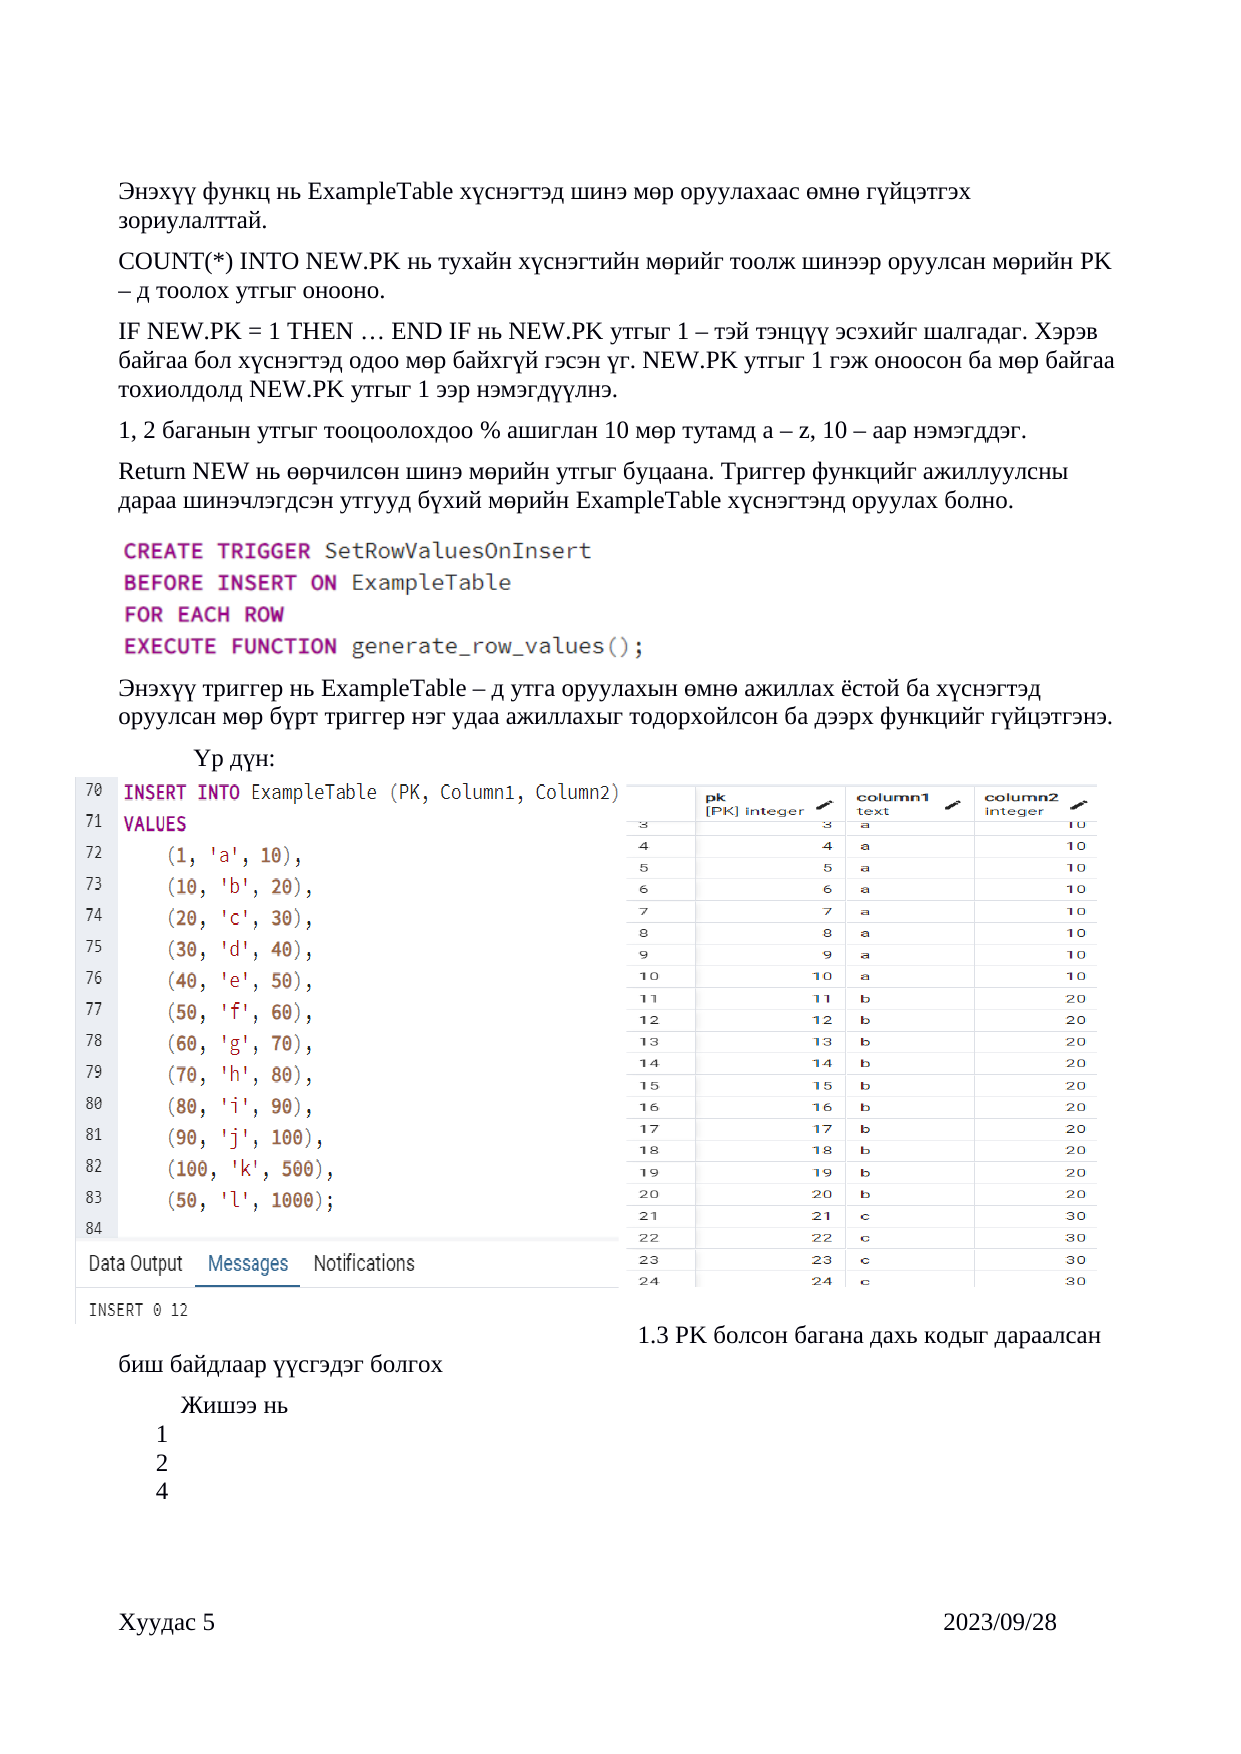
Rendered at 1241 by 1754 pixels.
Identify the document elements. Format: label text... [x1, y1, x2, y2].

text Return NEW нь өөрчилсөн шинэ мөрийн утгыг буцаана. Триггер функцийг ажиллуулсны дараа шинэчлэгдсэн утгууд бүхий мөрийн ExampleTable хүснэгтэнд оруулах болно. [118, 456, 1122, 514]
text Жишээ нь [118, 1390, 1122, 1419]
text Үр дүн: [118, 743, 1122, 771]
text 1, 2 баганын утгыг тооцоолохдоо % ашиглан 10 мөр тутамд a – z, 10 – аар нэмэгддэг. [118, 415, 1122, 444]
text Энэхүү триггер нь ExampleTable – д утга оруулахын өмнө ажиллах ёстой ба хүснэгтэд оруулсан мөр бүрт триггер нэг удаа ажиллахыг тодорхойлсон ба дээрх функцийг гүйцэтгэнэ. [118, 673, 1122, 730]
text COUNT(*) INTO NEW.PK нь тухайн хүснэгтийн мөрийг тоолж шинээр оруулсан мөрийн PK – д тоолох утгыг онооно. [118, 246, 1122, 304]
text 1 [118, 1419, 1122, 1448]
text IF NEW.PK = 1 THEN … END IF нь NEW.PK утгыг 1 – тэй тэнцүү эсэхийг шалгадаг. Хэрэв байгаа бол хүснэгтэд одоо мөр байхгүй гэсэн үг. NEW.PK утгыг 1 гэж оноосон ба мөр байгаа тохиолдолд NEW.PK утгыг 1 ээр нэмэгдүүлнэ. [118, 316, 1122, 403]
picture [118, 538, 656, 661]
picture [72, 777, 619, 1324]
text 4 [118, 1476, 1122, 1505]
text 2 [118, 1448, 1122, 1476]
text Энэхүү функц нь ExampleTable хүснэгтэд шинэ мөр оруулахаас өмнө гүйцэтгэх зориулалттай. [118, 176, 1122, 234]
picture [625, 784, 1097, 1284]
